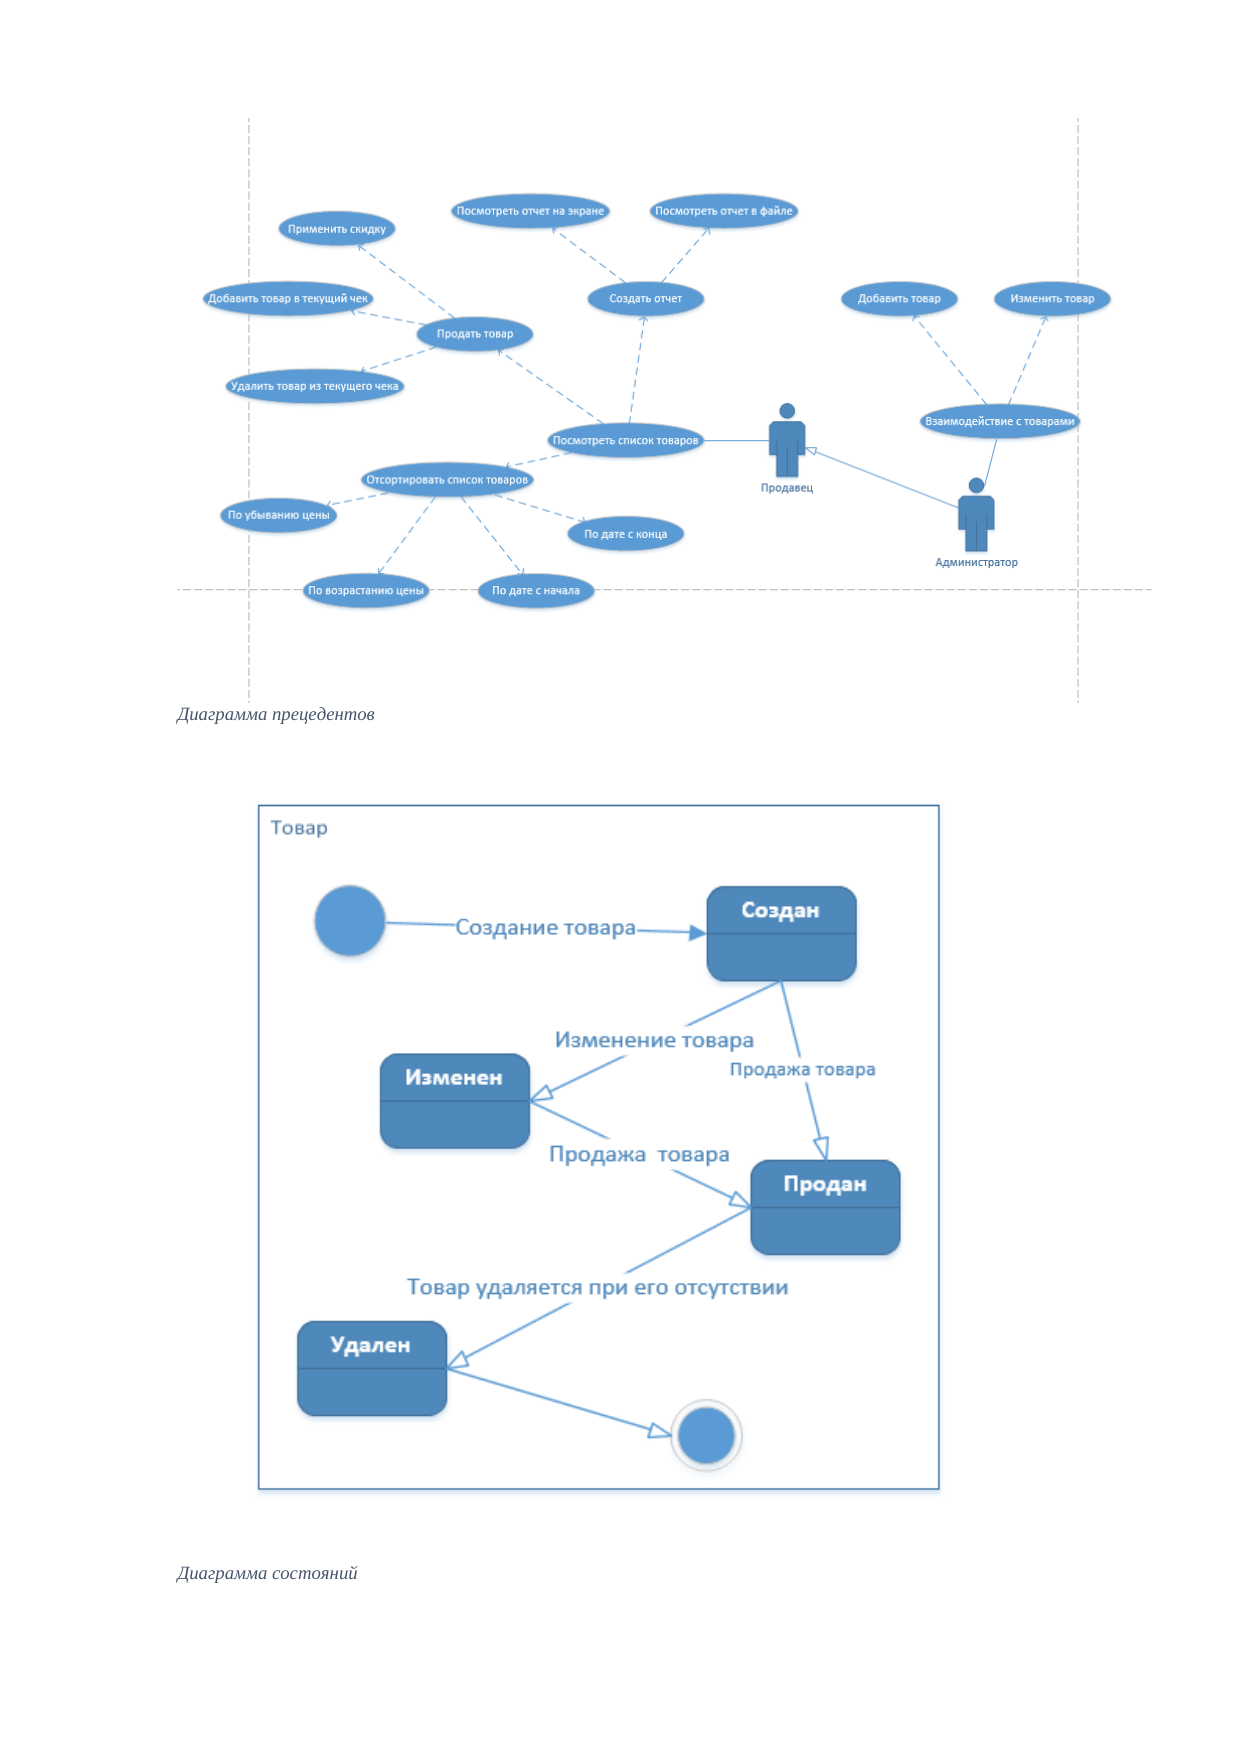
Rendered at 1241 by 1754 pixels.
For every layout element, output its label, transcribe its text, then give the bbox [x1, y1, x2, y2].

text Диаграмма прецедентов [177, 703, 1152, 724]
picture [177, 118, 1152, 703]
picture [177, 744, 1015, 1562]
text Диаграмма состояний [177, 1562, 1152, 1584]
